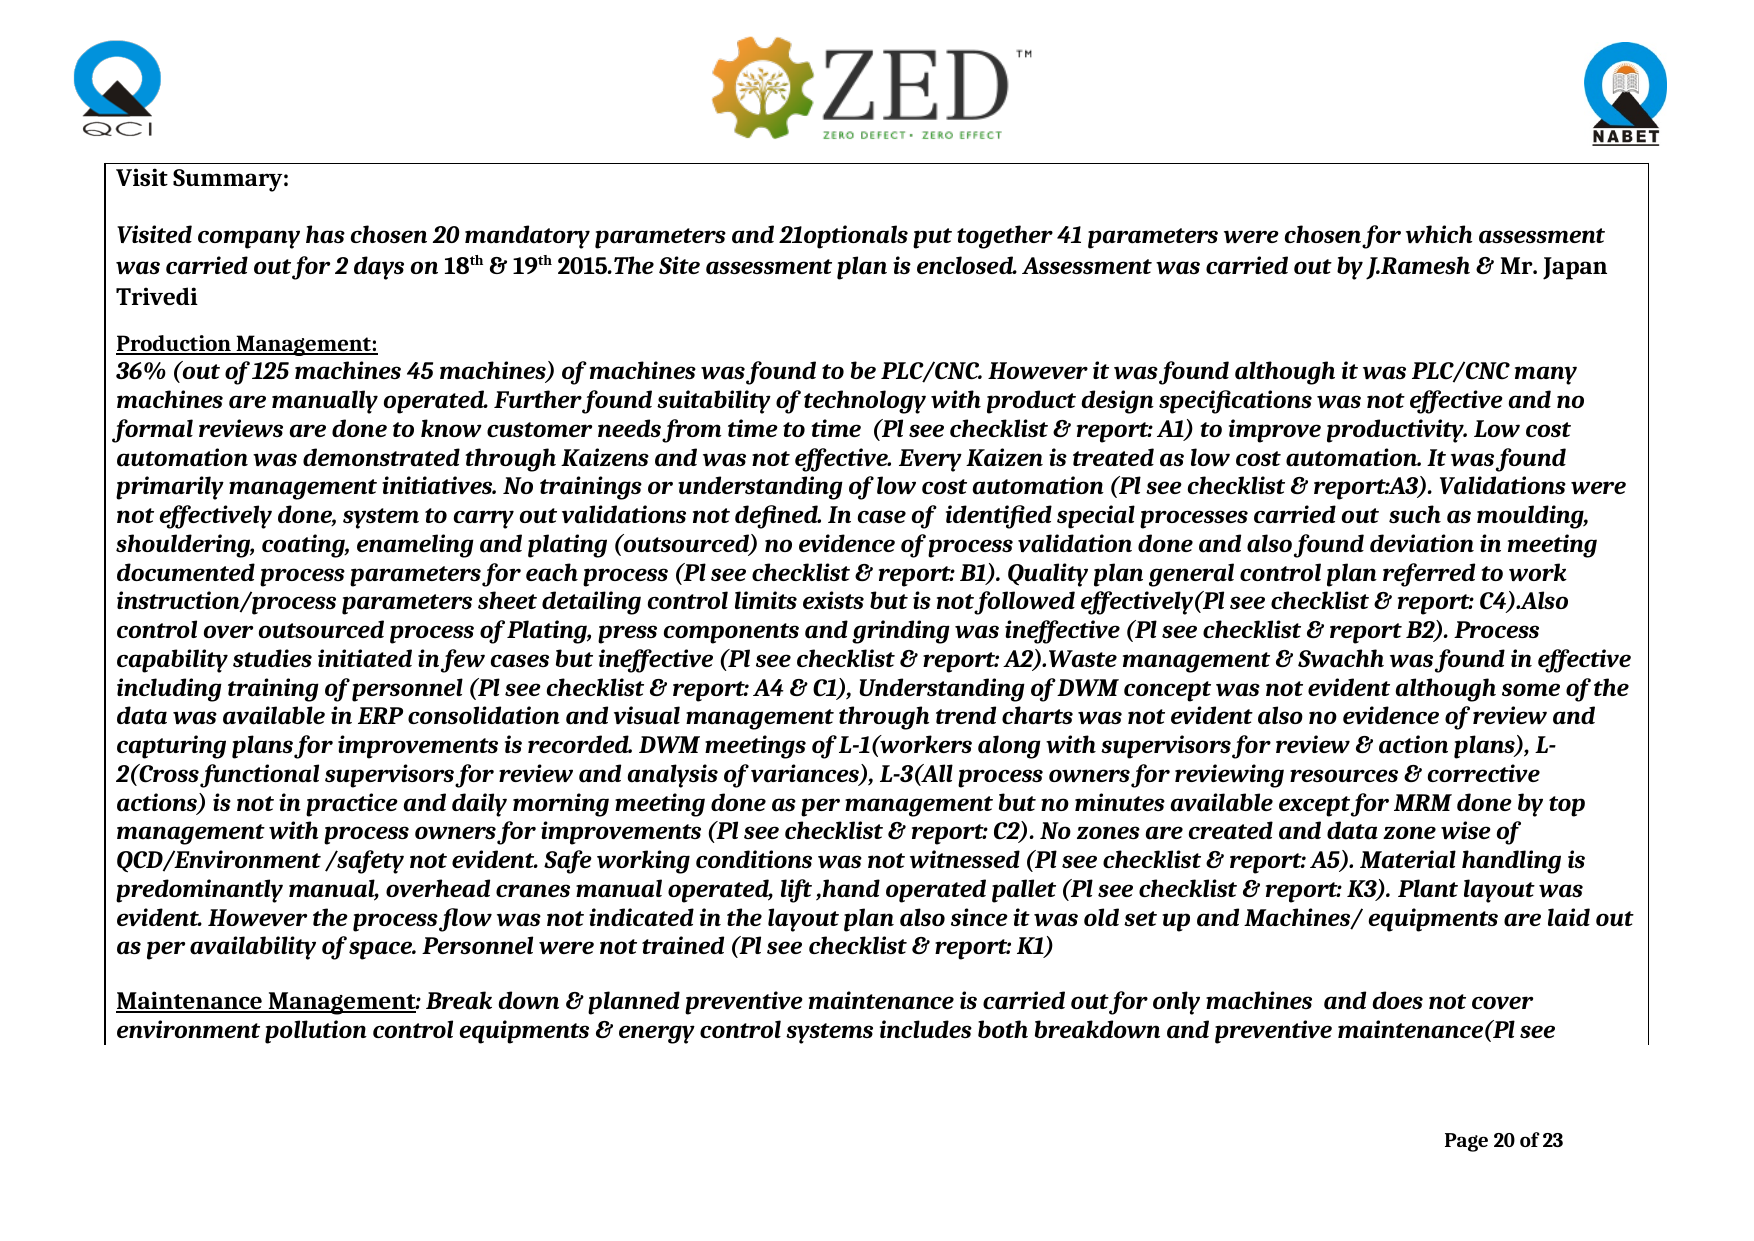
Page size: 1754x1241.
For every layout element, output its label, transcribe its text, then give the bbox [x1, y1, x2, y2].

picture [68, 39, 166, 142]
picture [709, 34, 1033, 142]
